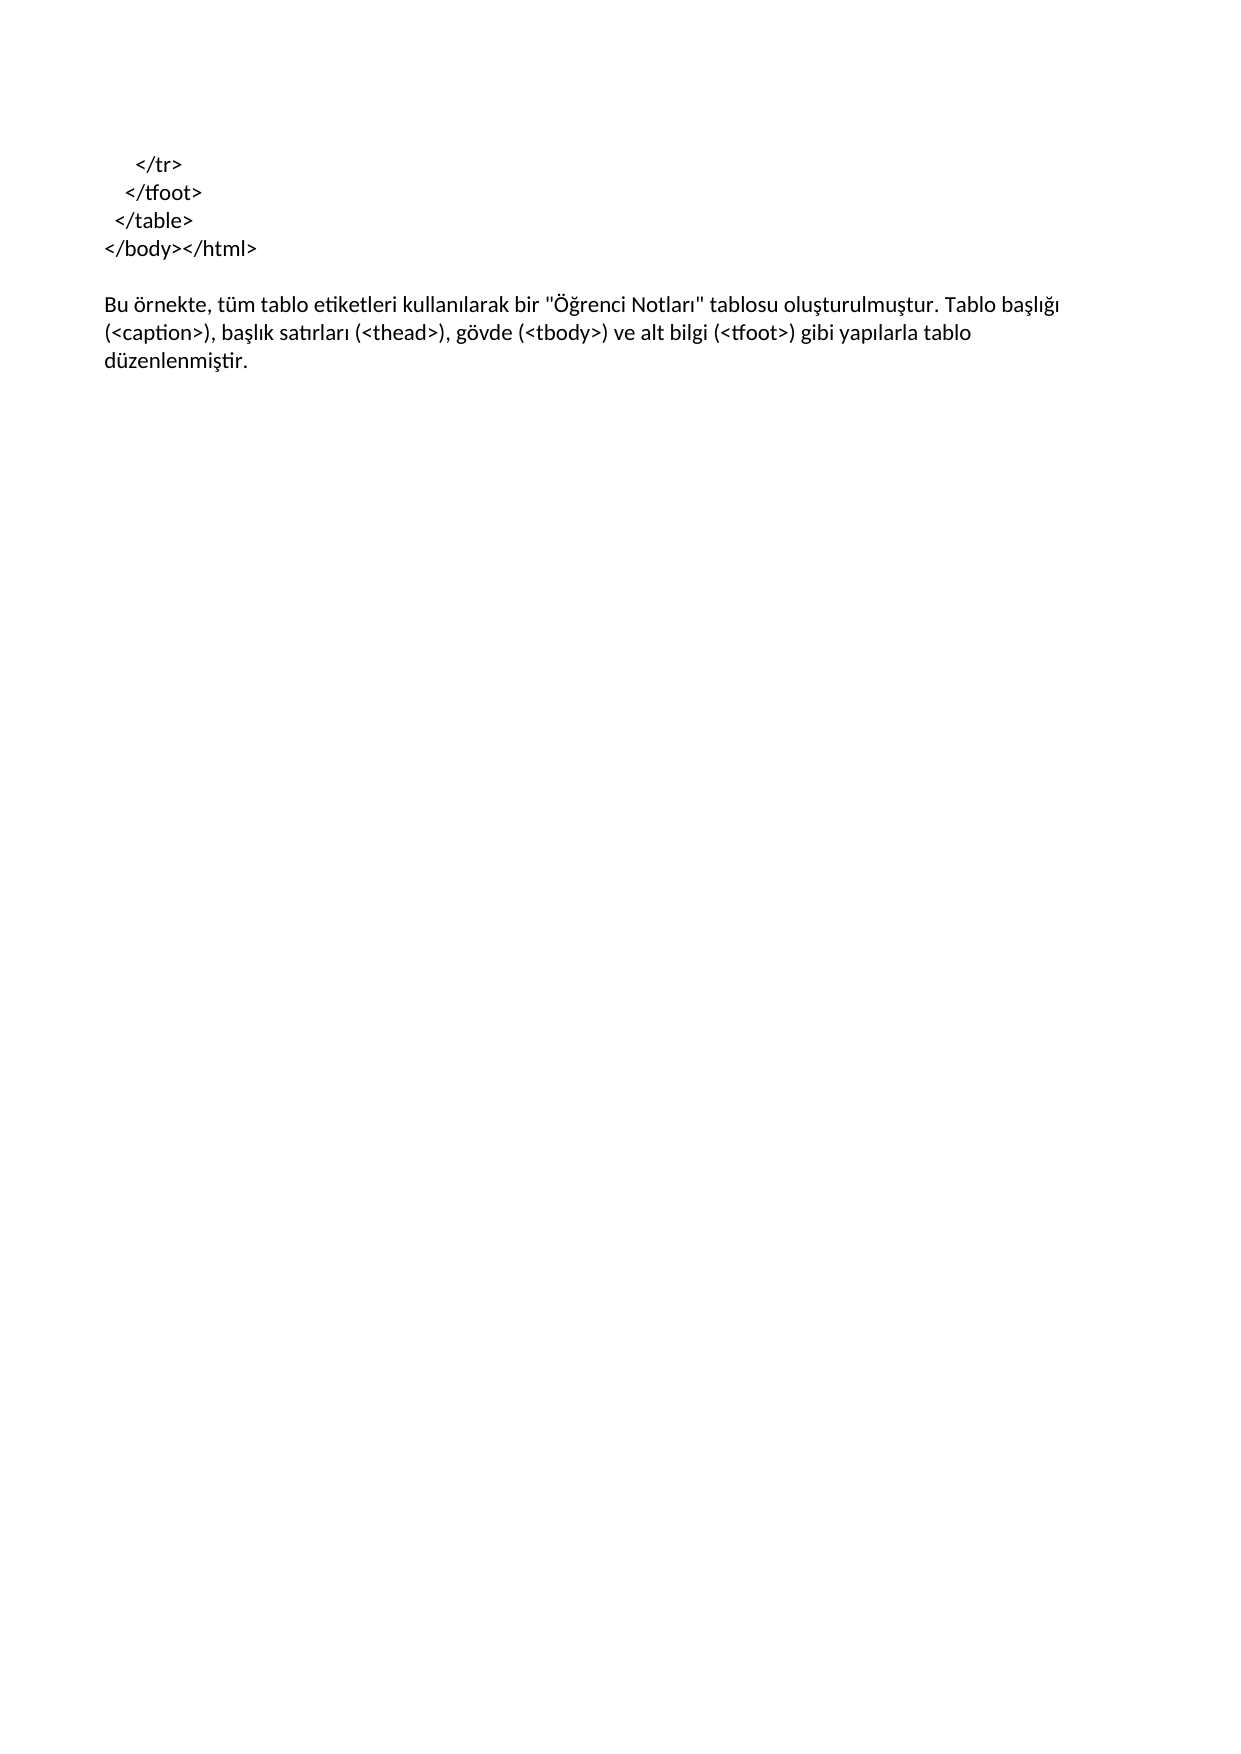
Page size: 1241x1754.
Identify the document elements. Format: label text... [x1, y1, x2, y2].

text </tfoot> [104, 178, 1104, 206]
text </table> [104, 206, 1104, 234]
text </body></html> [104, 234, 1104, 262]
text Bu örnekte, tüm tablo etiketleri kullanılarak bir "Öğrenci Notları" tablosu oluşturulmuştur. Tablo başlığı (<caption>), başlık satırları (<thead>), gövde (<tbody>) ve alt bilgi (<tfoot>) gibi yapılarla tablo düzenlenmiştir. [104, 290, 1104, 374]
text </tr> [104, 150, 1104, 178]
